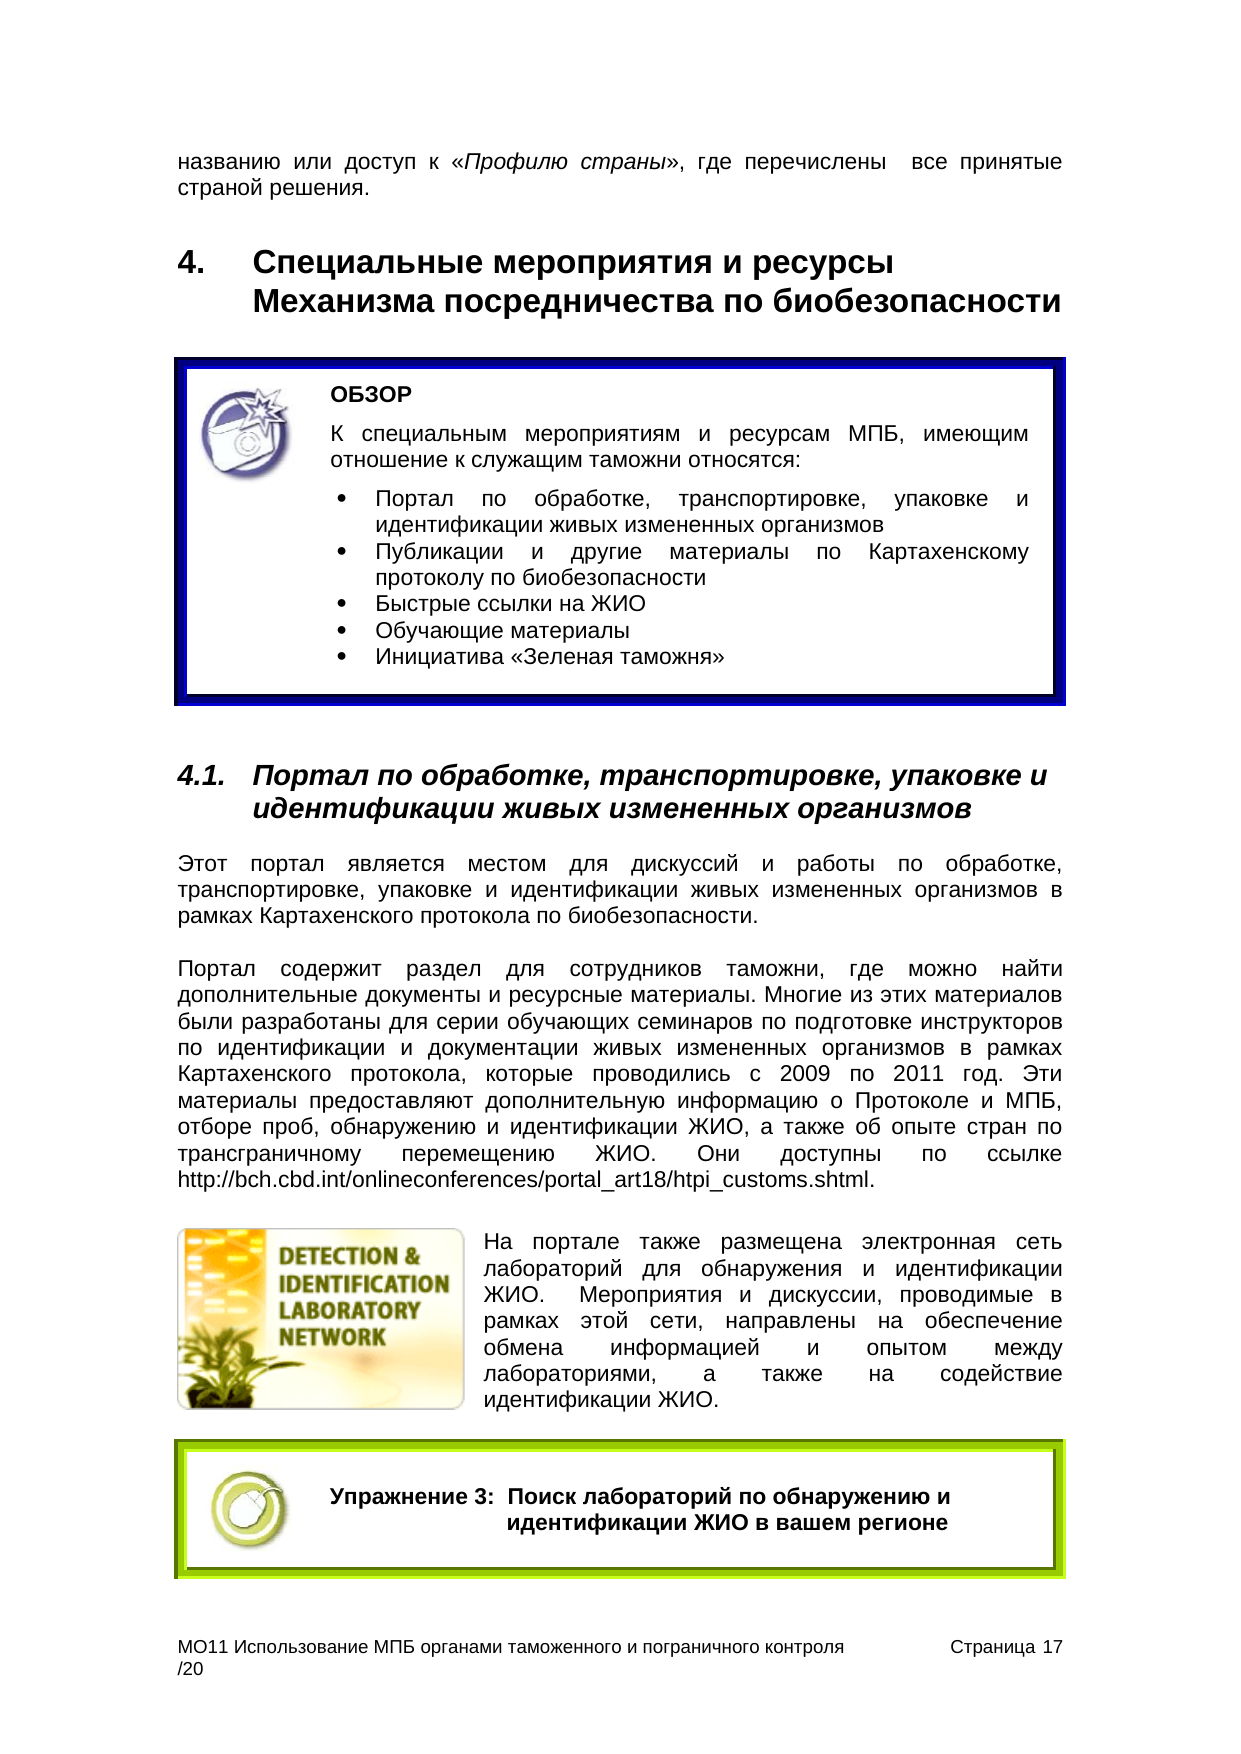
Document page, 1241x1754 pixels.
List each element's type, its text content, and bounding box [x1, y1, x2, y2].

text Портал содержит раздел для сотрудников таможни, где можно найти дополнительные документы и ресурсные материалы. Многие из этих материалов были разработаны для серии обучающих семинаров по подготовке инструкторов по идентификации и документации живых измененных организмов в рамках Картахенского протокола, которые проводились с 2009 по 2011 год. Эти материалы предоставляют дополнительную информацию о Протоколе и МПБ, отборе проб, обнаружению и идентификации ЖИО, а также об опыте стран по трансграничному перемещению ЖИО. Они доступны по ссылке http://bch.cbd.int/onlineconferences/portal_art18/htpi_customs.shtml. [177, 955, 1063, 1192]
text На портале также размещена электронная сеть лабораторий для обнаружения и идентификации ЖИО. Мероприятия и дискуссии, проводимые в рамках этой сети, направлены на обеспечение обмена информацией и опытом между лабораториями, а также на содействие идентификации ЖИО. [177, 1228, 1063, 1413]
subtitle Портал по обработке, транспортировке, упаковке и идентификации живых измененных организмов [177, 757, 1063, 824]
table_header [187, 369, 319, 694]
subtitle Специальные мероприятия и ресурсы Механизма посредничества по биобезопасности [177, 242, 1063, 319]
picture [207, 1463, 292, 1555]
table_header Упражнение 3: Поиск лабораторий по обнаружению и идентификации ЖИО в вашем регионе [318, 1452, 1053, 1567]
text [177, 148, 1063, 200]
picture [198, 380, 301, 485]
text Этот портал является местом для дискуссий и работы по обработке, транспортировке, упаковке и идентификации живых измененных организмов в рамках Картахенского протокола по биобезопасности. [177, 849, 1063, 929]
table_header ОБЗОР К специальным мероприятиям и ресурсам МПБ, имеющим отношение к служащим таможни относятся: Портал по обработке, транспортировке, упаковке и идентификации живых измененных организмов Публикации и другие материалы по Картахенскому протоколу по биобезопасности Быстрые ссылки на ЖИО Обучающие материалы Инициатива «Зеленая таможня» [319, 369, 1053, 694]
table_header [187, 1452, 318, 1567]
